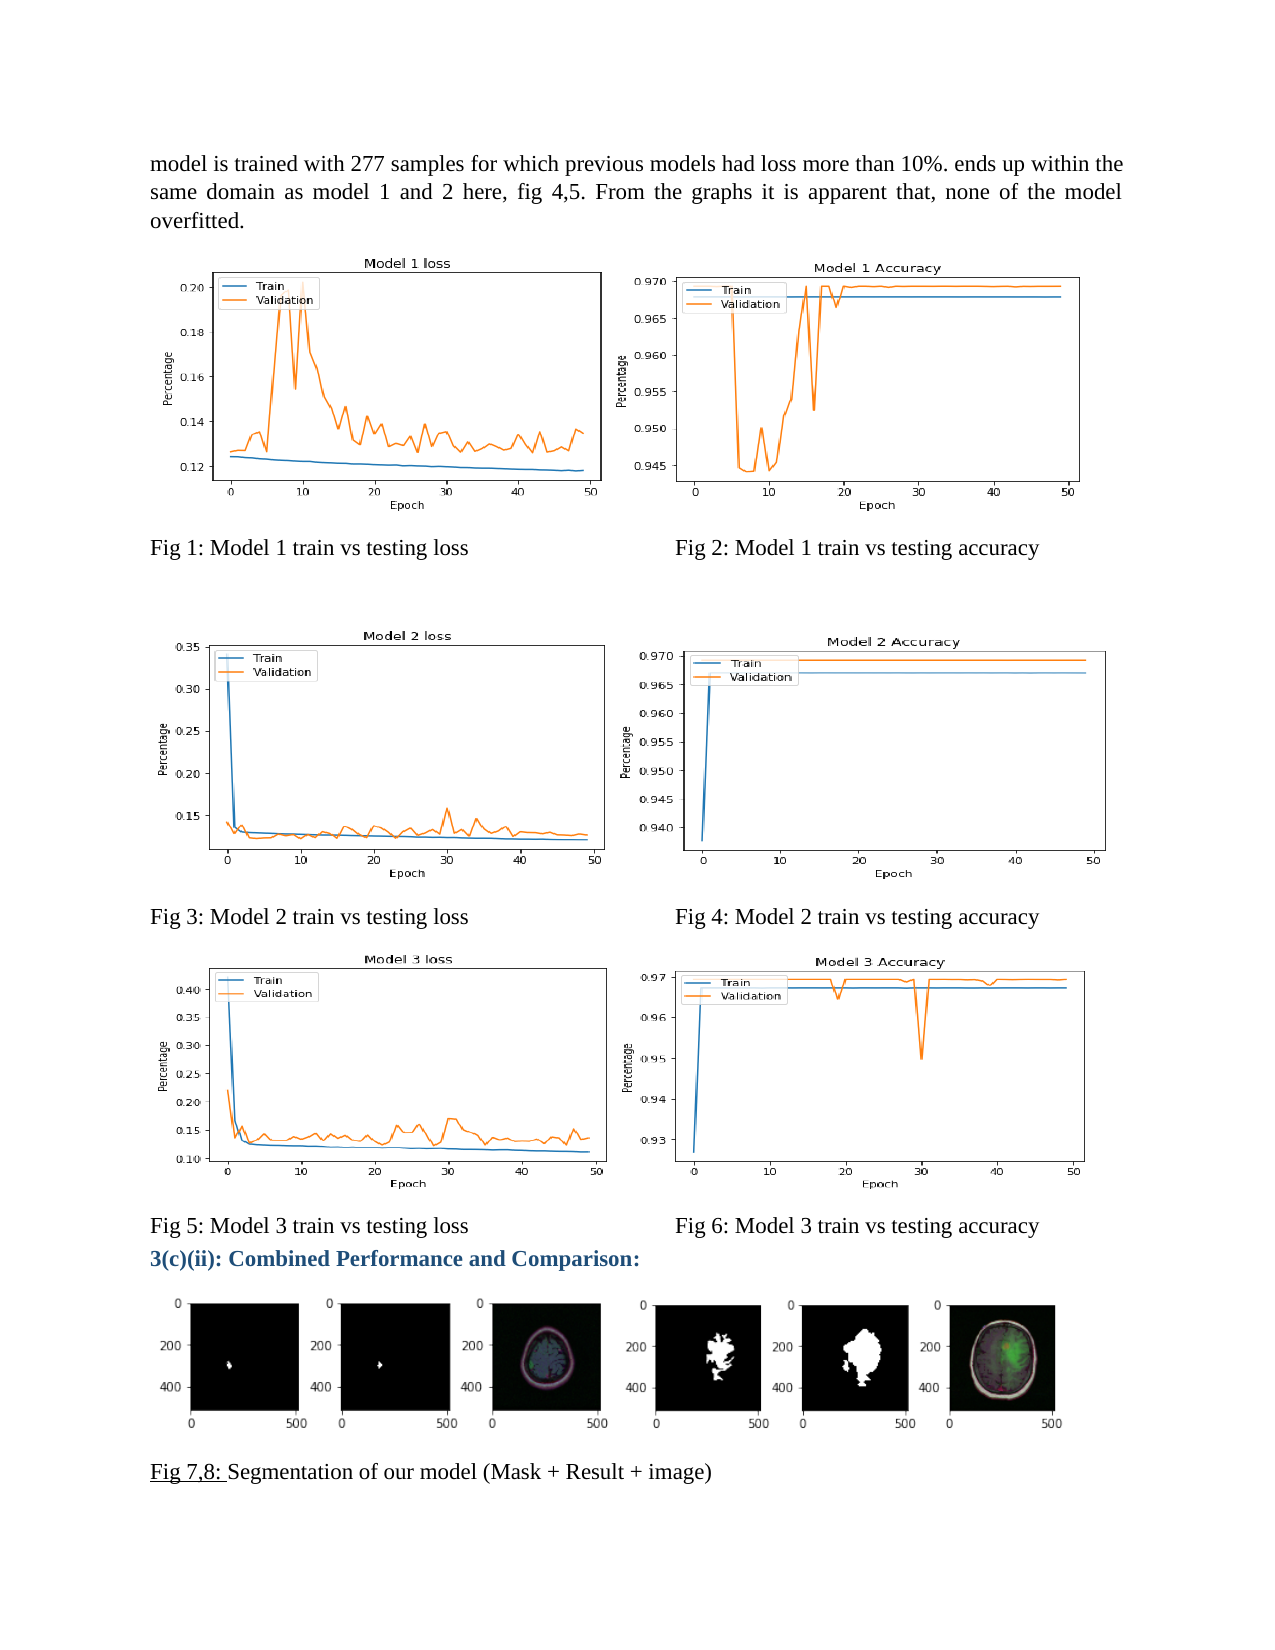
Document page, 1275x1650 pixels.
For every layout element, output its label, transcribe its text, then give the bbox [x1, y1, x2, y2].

subtitle 3(c)(ii): Combined Performance and Comparison: [150, 1245, 1125, 1271]
text Fig 5: Model 3 train vs testing loss Fig 6: Model 3 train vs testing accuracy [150, 1212, 1125, 1239]
picture [150, 948, 1093, 1194]
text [150, 150, 1125, 233]
picture [150, 624, 1113, 884]
picture [155, 252, 1087, 516]
text Fig 7,8: Segmentation of our model (Mask + Result + image) [150, 1458, 1125, 1484]
picture [150, 1290, 1071, 1439]
text Fig 3: Model 2 train vs testing loss Fig 4: Model 2 train vs testing accuracy [150, 903, 1125, 929]
text Fig 1: Model 1 train vs testing loss Fig 2: Model 1 train vs testing accuracy [150, 534, 1125, 561]
